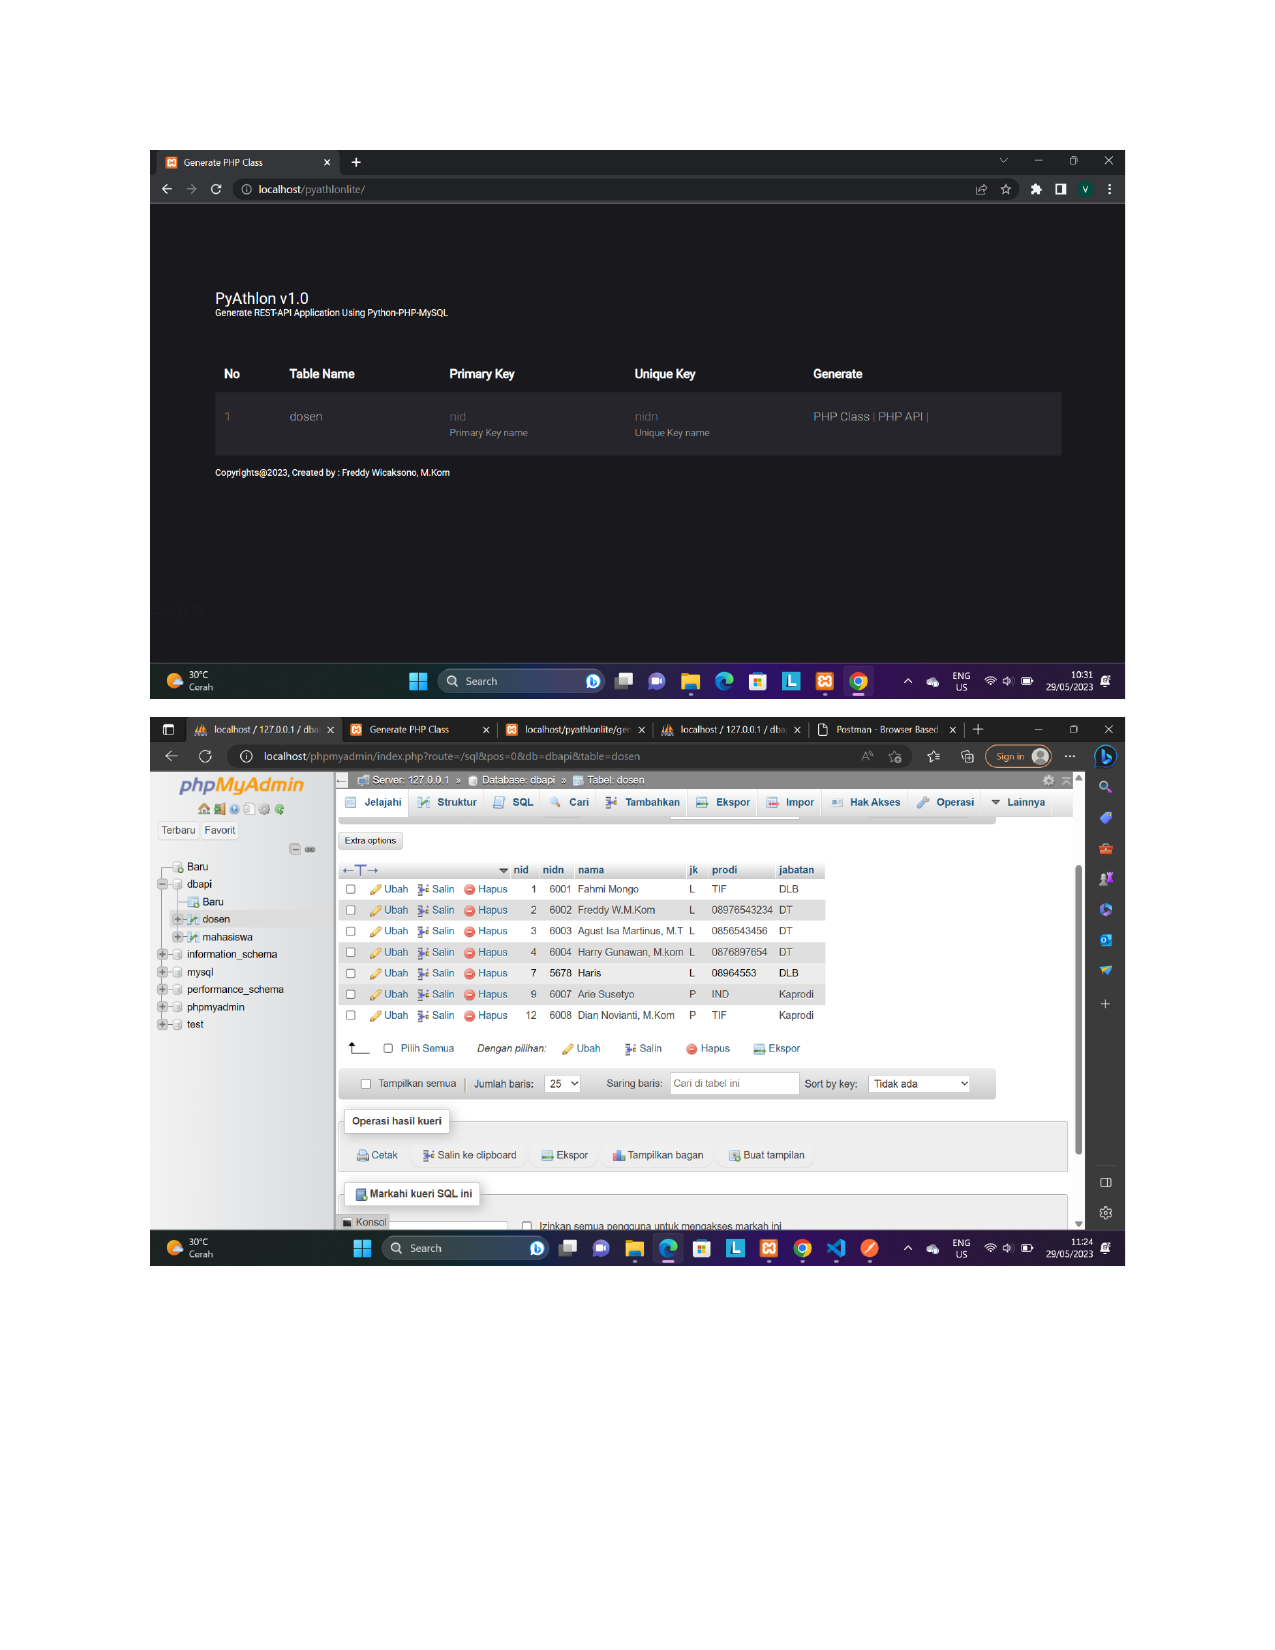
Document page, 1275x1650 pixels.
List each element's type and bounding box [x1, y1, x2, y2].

picture [150, 717, 1125, 1266]
picture [150, 150, 1125, 699]
